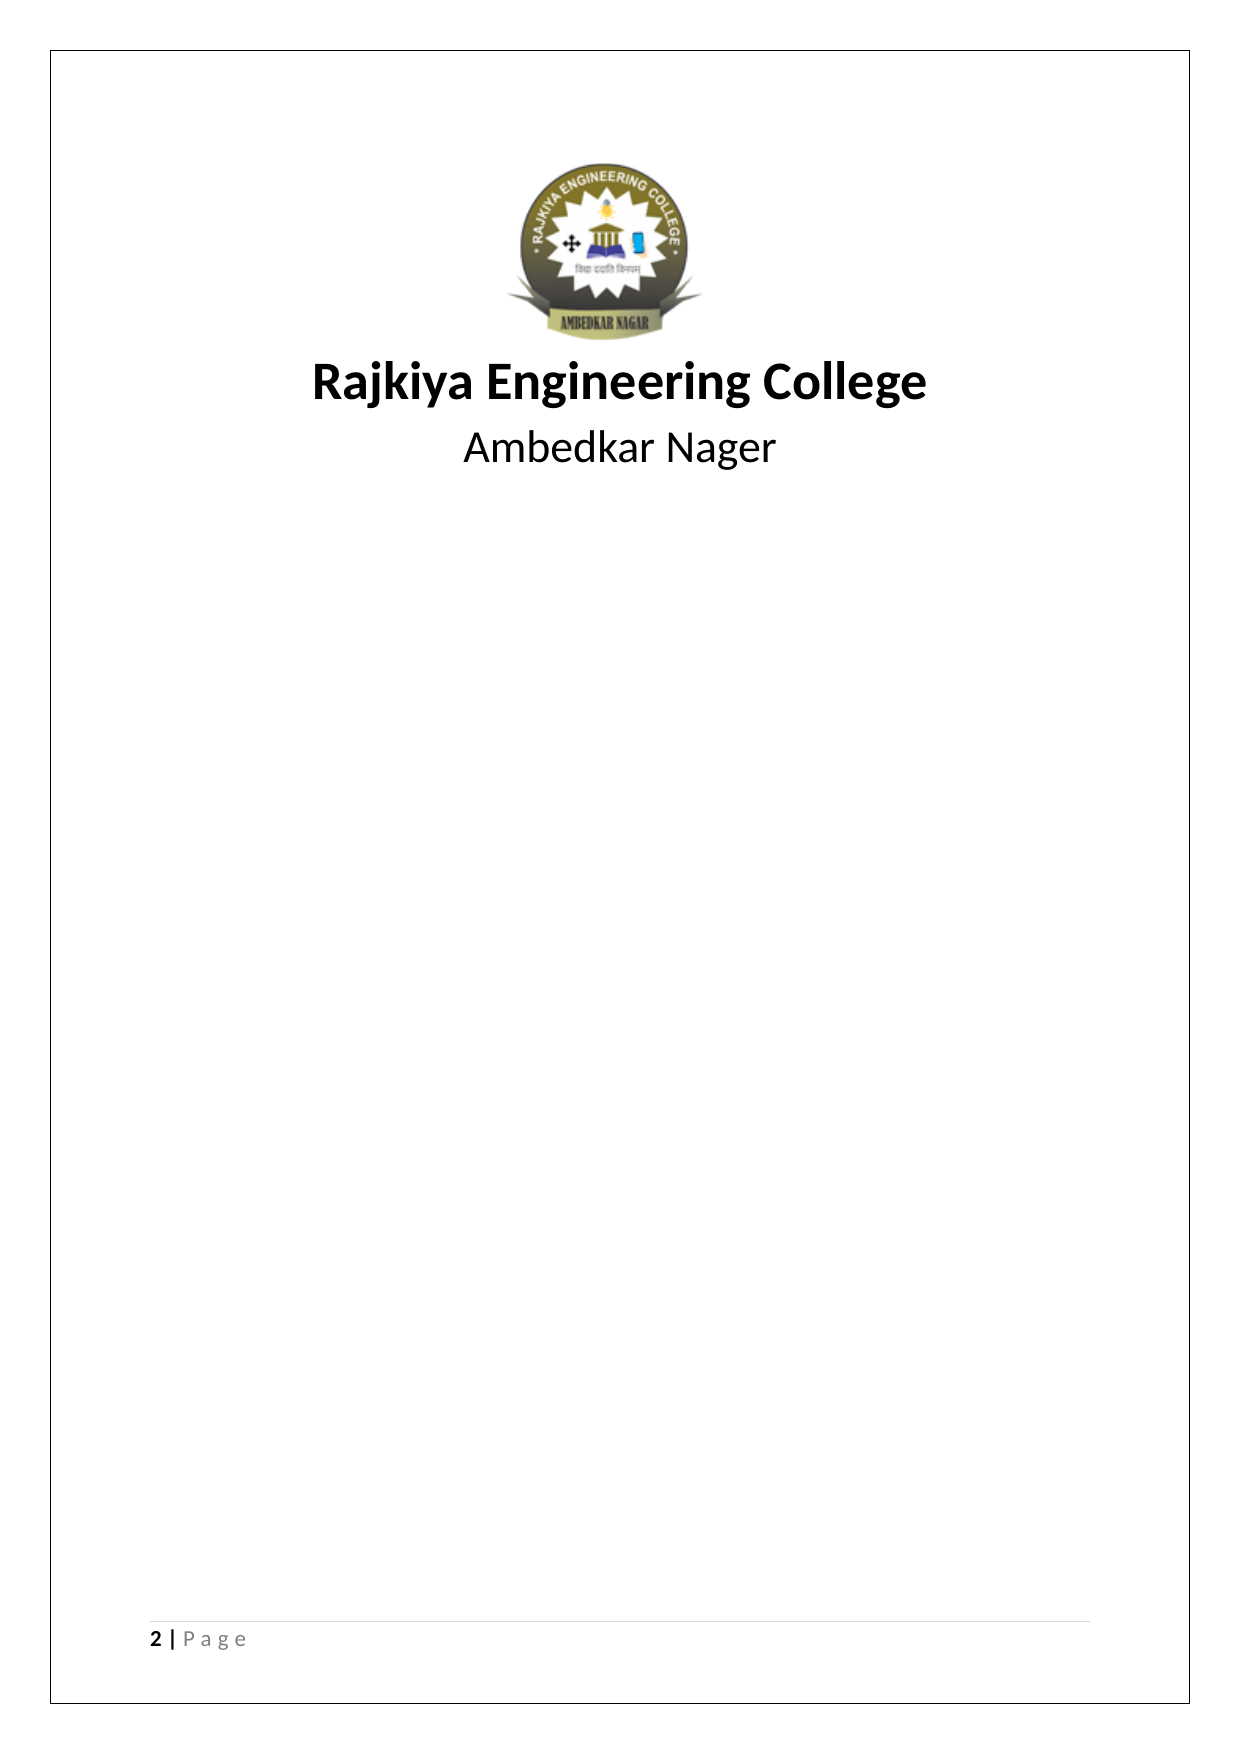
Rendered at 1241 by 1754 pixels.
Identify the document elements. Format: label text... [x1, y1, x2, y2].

text Rajkiya Engineering College [150, 150, 1090, 413]
text Ambedkar Nager [150, 418, 1090, 474]
picture [505, 162, 705, 342]
